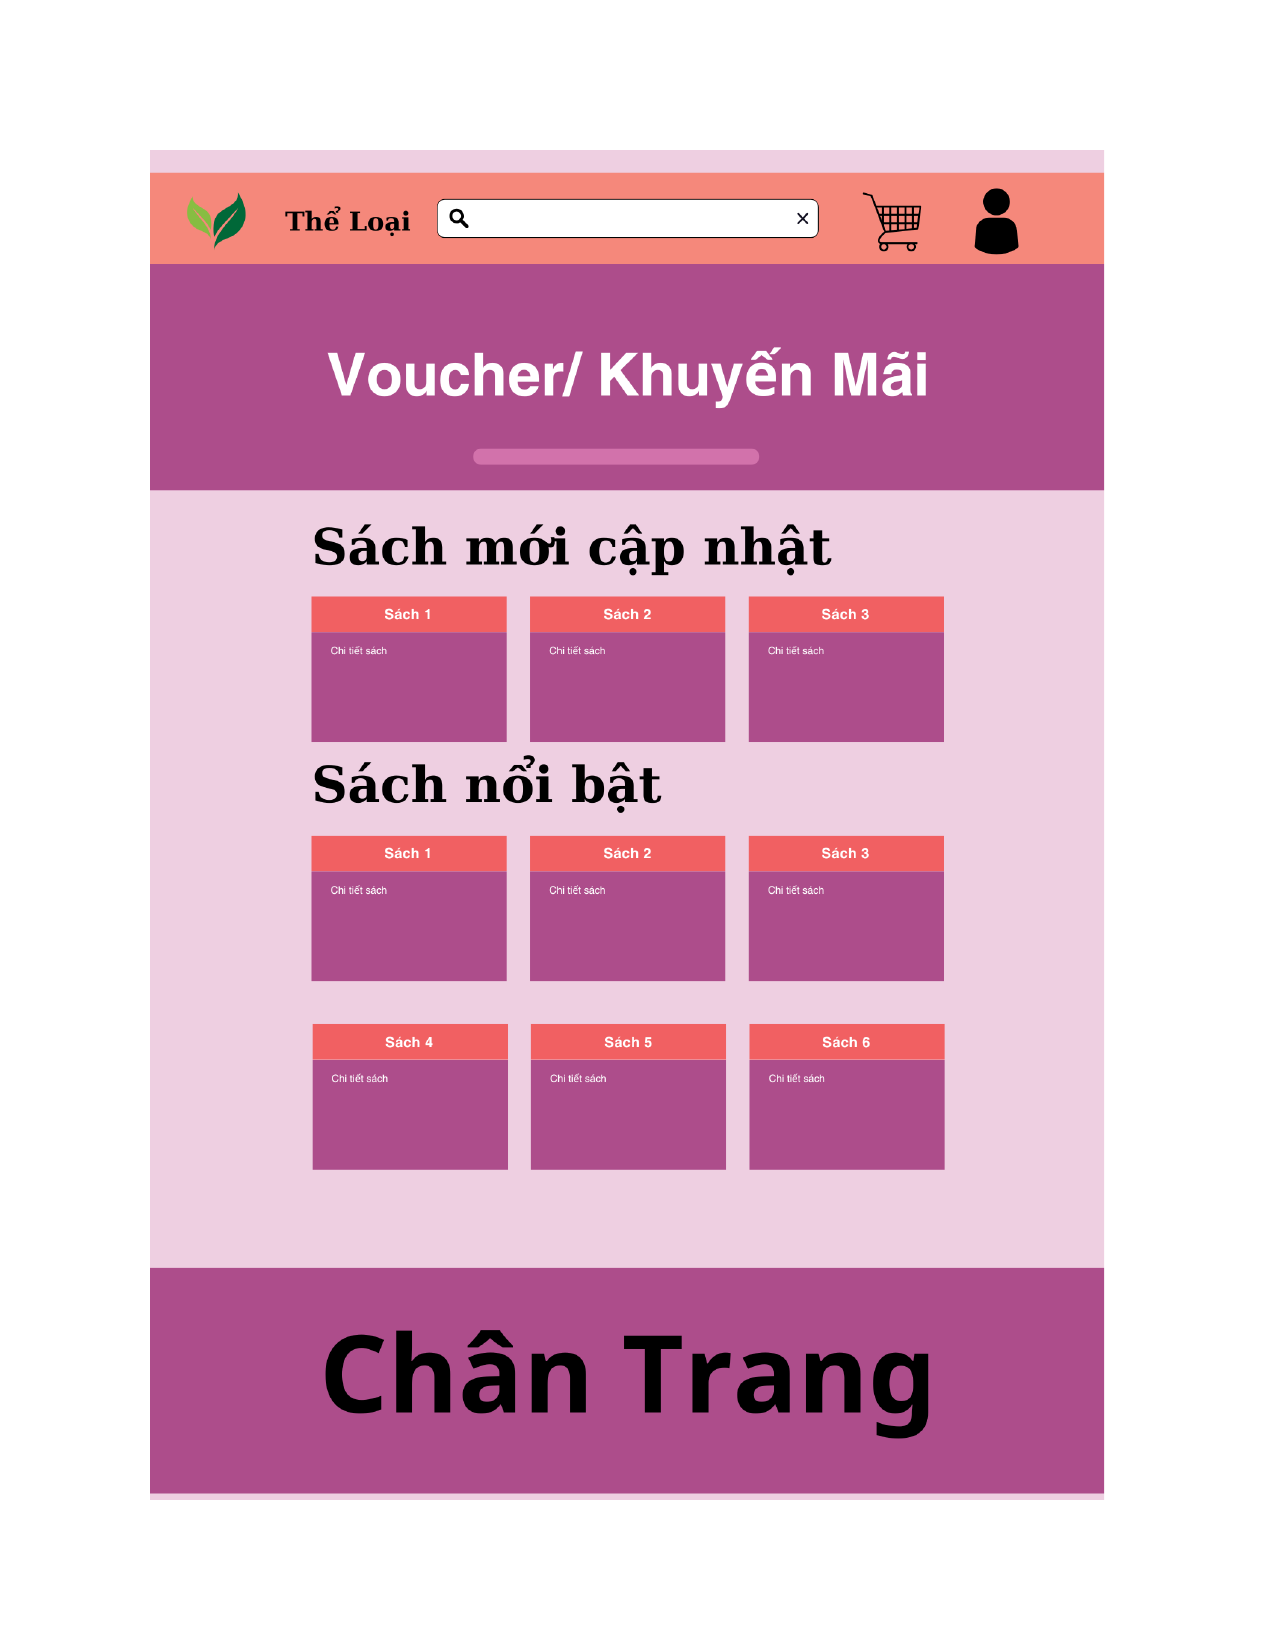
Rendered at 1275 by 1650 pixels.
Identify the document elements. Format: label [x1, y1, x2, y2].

picture [150, 150, 1105, 1500]
